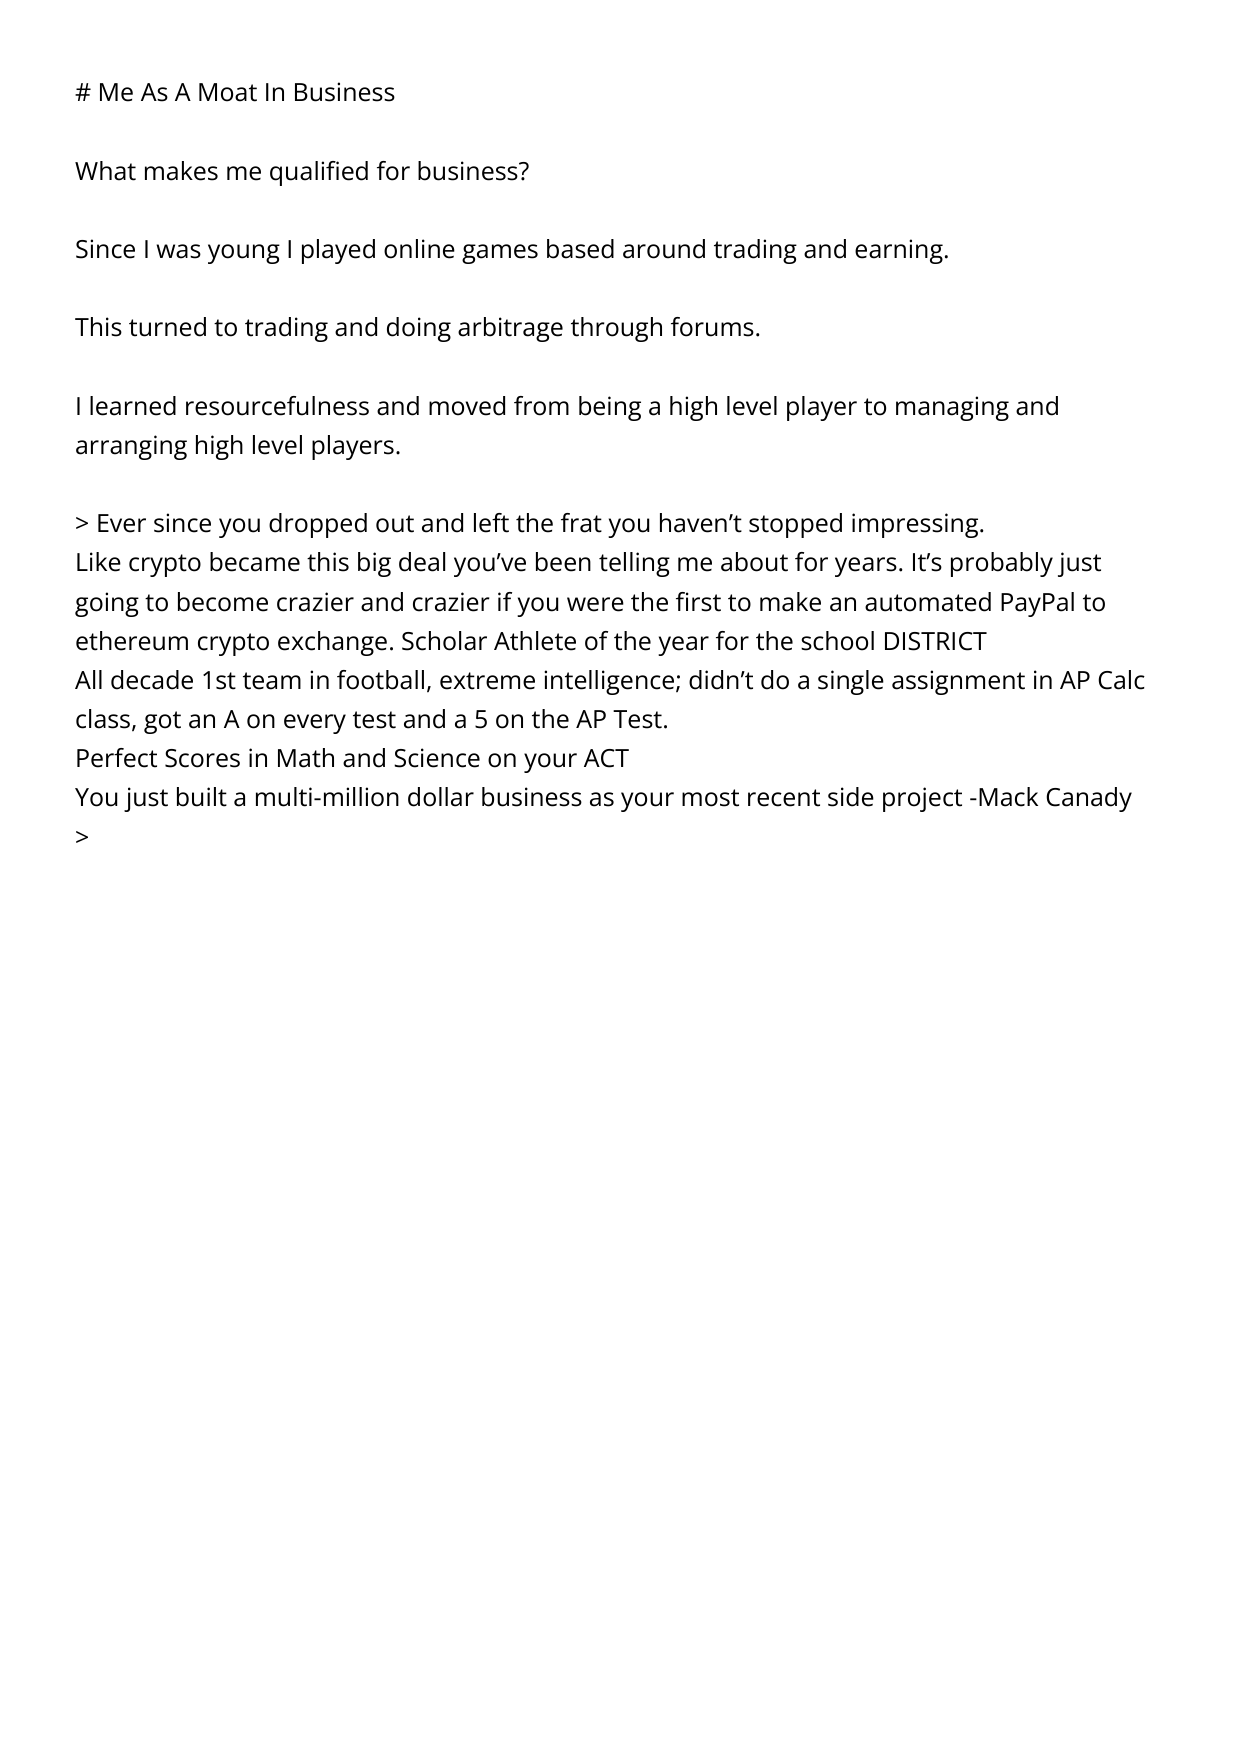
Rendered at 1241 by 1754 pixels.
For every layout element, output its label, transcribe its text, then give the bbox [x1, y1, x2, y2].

text Since I was young I played online games based around trading and earning. [75, 232, 1165, 266]
text > [75, 819, 1165, 853]
text You just built a multi-million dollar business as your most recent side project -Mack Canady [75, 780, 1165, 814]
text Like crypto became this big deal you’ve been telling me about for years. It’s probably just going to become crazier and crazier if you were the first to make an automated PayPal to ethereum crypto exchange. Scholar Athlete of the year for the school DISTRICT [75, 545, 1165, 657]
text # Me As A Moat In Business [75, 75, 1165, 109]
text All decade 1st team in football, extreme intelligence; didn’t do a single assignment in AP Calc class, got an A on every test and a 5 on the AP Test. [75, 662, 1165, 736]
text I learned resourcefulness and moved from being a high level player to managing and arranging high level players. [75, 388, 1165, 462]
text What makes me qualified for business? [75, 153, 1165, 187]
text Perfect Scores in Math and Science on your ACT [75, 741, 1165, 775]
text > Ever since you dropped out and left the frat you haven’t stopped impressing. [75, 506, 1165, 540]
text This turned to trading and doing arbitrage through forums. [75, 310, 1165, 344]
